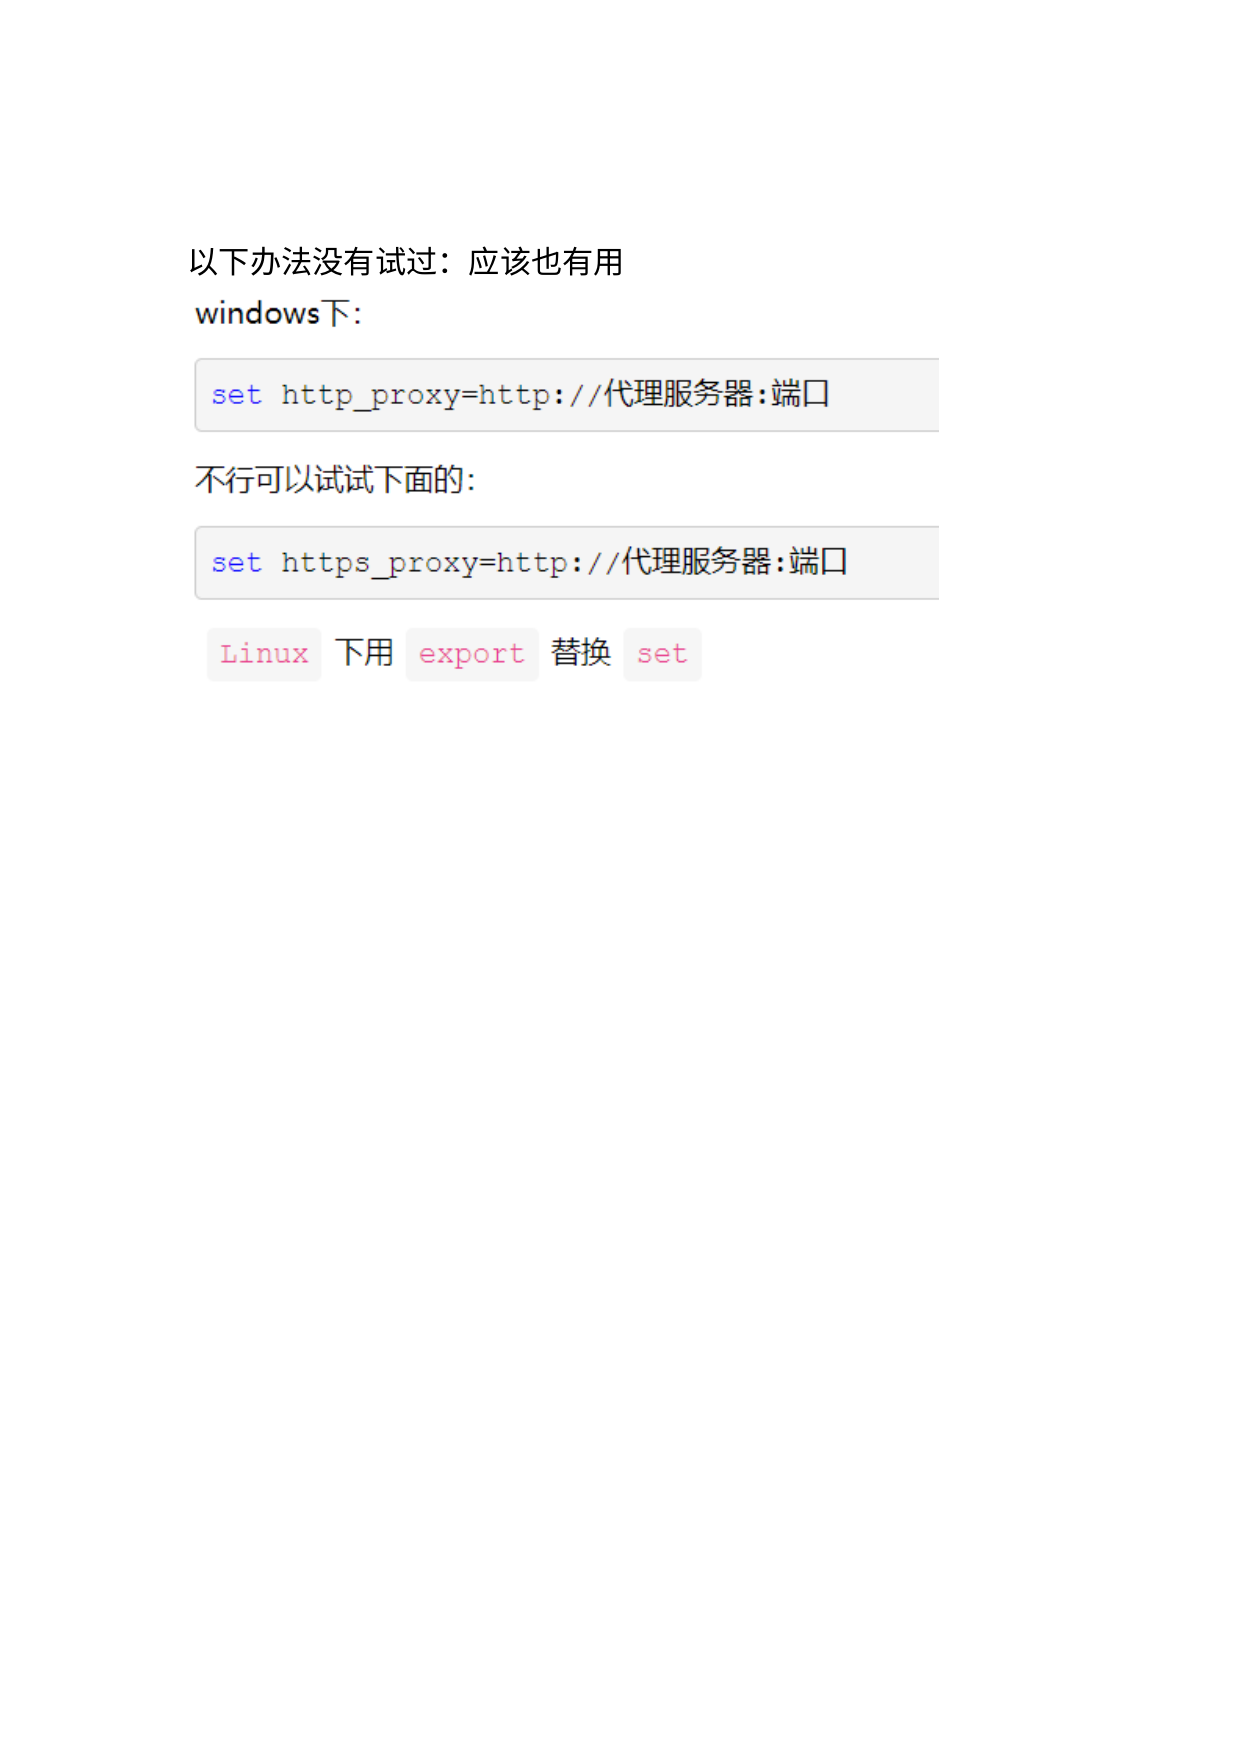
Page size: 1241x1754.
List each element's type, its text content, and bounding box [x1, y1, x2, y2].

picture [187, 292, 939, 691]
